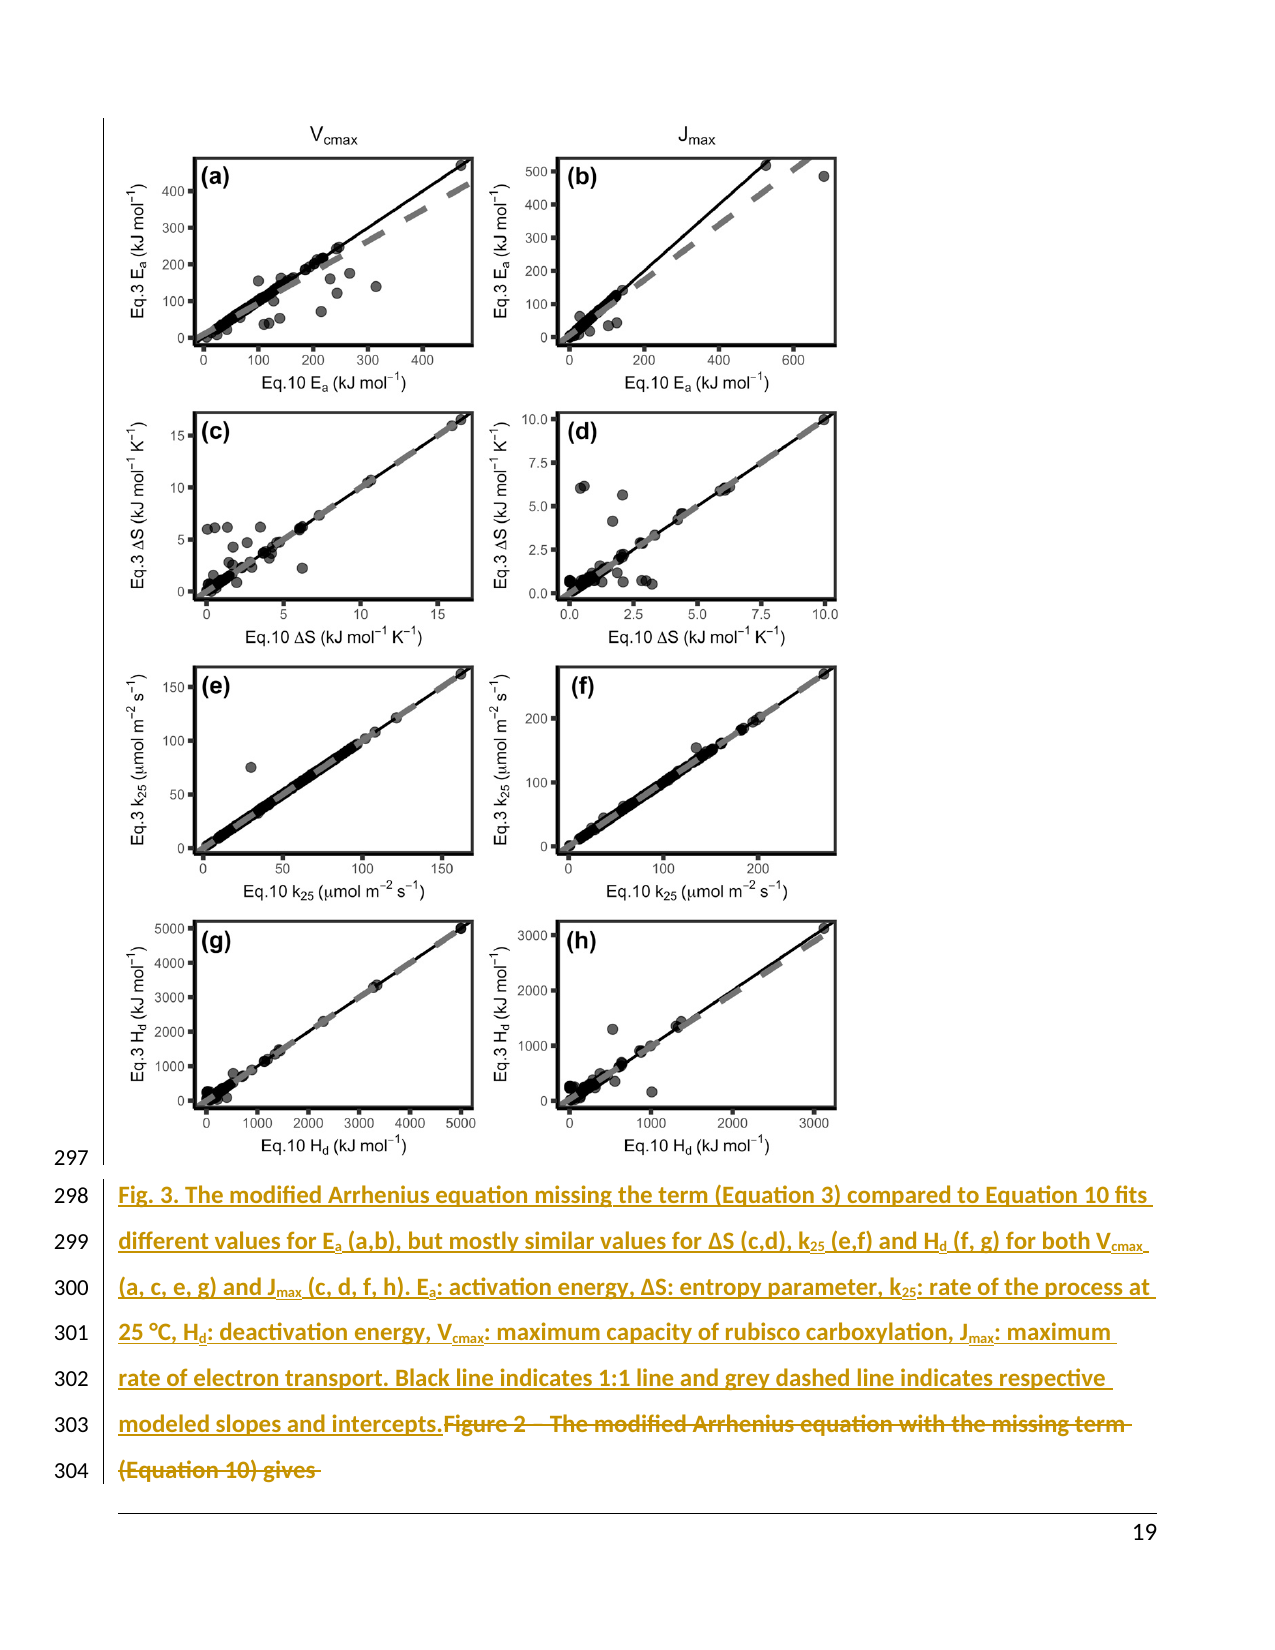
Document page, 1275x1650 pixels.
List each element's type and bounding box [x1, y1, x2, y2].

picture [118, 118, 844, 1166]
